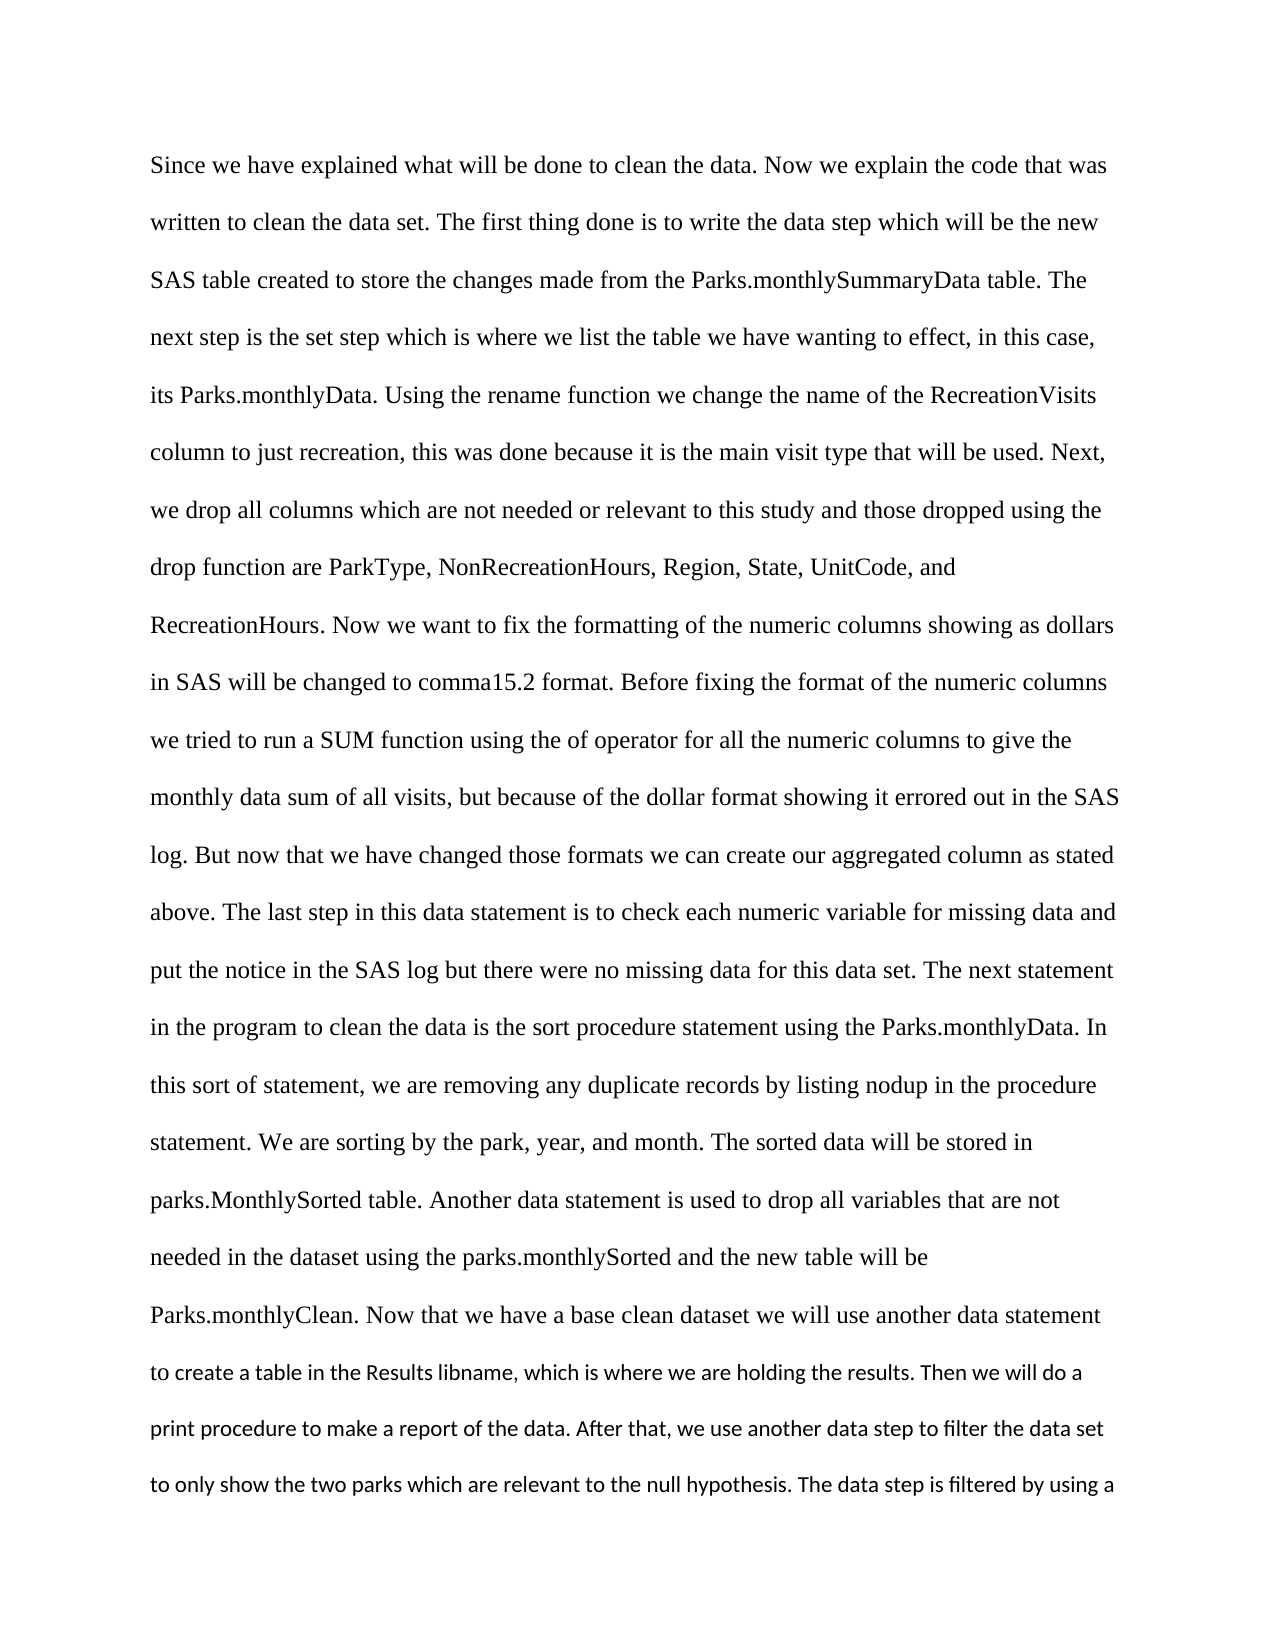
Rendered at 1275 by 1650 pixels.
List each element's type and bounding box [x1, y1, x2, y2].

text [150, 150, 1125, 1499]
